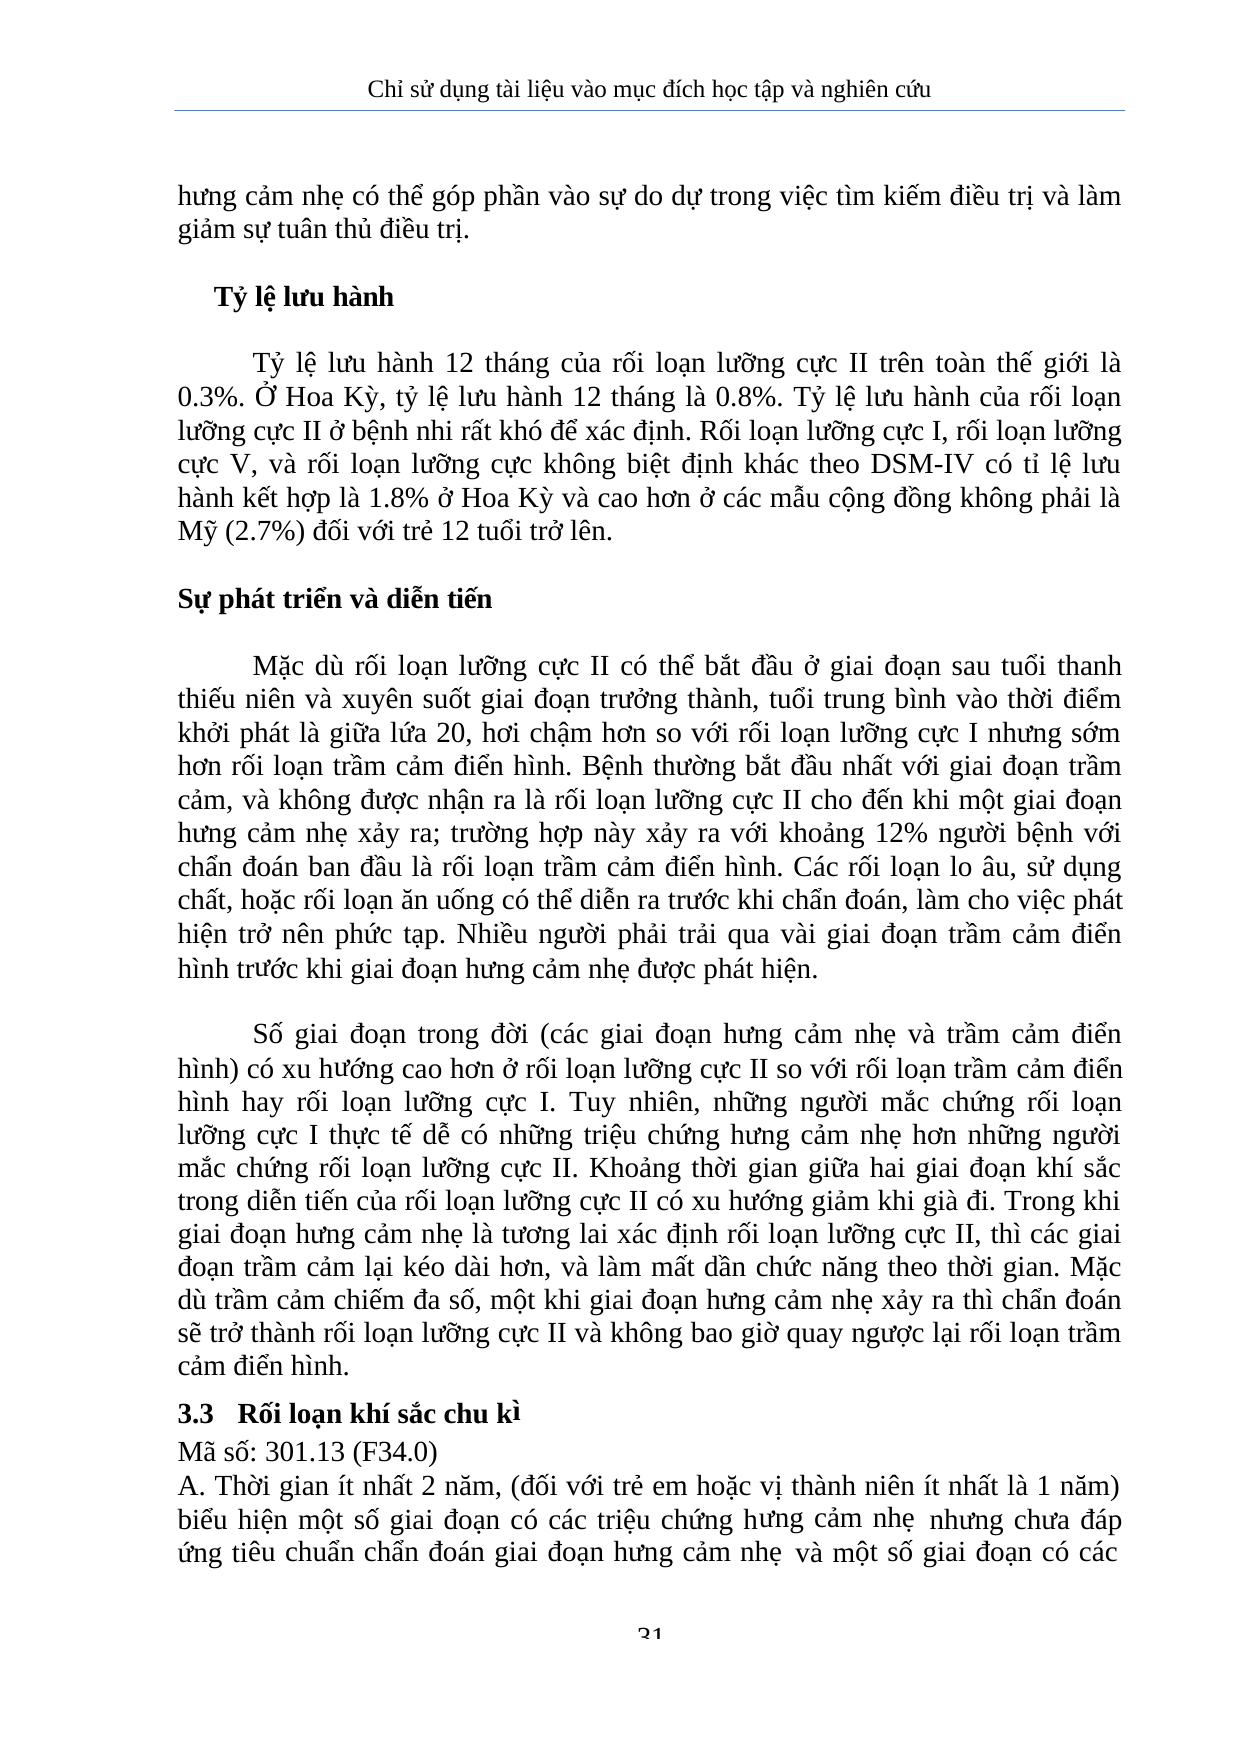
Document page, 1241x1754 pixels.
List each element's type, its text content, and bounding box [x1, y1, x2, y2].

text hưng cảm nhẹ có thể góp phần vào sự do dự trong việc tìm kiếm điều trị và làm giảm sự tuân thủ điều trị. [177, 178, 1123, 245]
text Tỷ lệ lưu hành 12 tháng của rối loạn lưỡng cực II trên toàn thế giới là 0.3%. Ở Hoa Kỳ, tỷ lệ lưu hành 12 tháng là 0.8%. Tỷ lệ lưu hành của rối loạn lưỡng cực II ở bệnh nhi rất khó để xác định. Rối loạn lưỡng cực I, rối loạn lưỡng cực V, và rối loạn lưỡng cực không biệt định khác theo DSM-IV có tỉ lệ lưu hành kết hợp là 1.8% ở Hoa Kỳ và cao hơn ở các mẫu cộng đồng không phải là Mỹ (2.7%) đối với trẻ 12 tuổi trở lên. [177, 346, 1123, 547]
text Mặc dù rối loạn lưỡng cực II có thể bắt đầu ở giai đoạn sau tuổi thanh thiếu niên và xuyên suốt giai đoạn trưởng thành, tuổi trung bình vào thời điểm khởi phát là giữa lứa 20, hơi chậm hơn so với rối loạn lưỡng cực I nhưng sớm hơn rối loạn trầm cảm điển hình. Bệnh thường bắt đầu nhất với giai đoạn trầm cảm, và không được nhận ra là rối loạn lưỡng cực II cho đến khi một giai đoạn hưng cảm nhẹ xảy ra; trường hợp này xảy ra với khoảng 12% người bệnh với chẩn đoán ban đầu là rối loạn trầm cảm điển hình. Các rối loạn lo âu, sử dụng chất, hoặc rối loạn ăn uống có thể diễn ra trước khi chẩn đoán, làm cho việc phát hiện trở nên phức tạp. Nhiều người phải trải qua vài giai đoạn trầm cảm điển hình trước khi giai đoạn hưng cảm nhẹ được phát hiện. [177, 648, 1123, 984]
subtitle Rối loạn khí sắc chu kì [177, 1393, 1134, 1429]
text Mã số: 301.13 (F34.0) [177, 1435, 1134, 1468]
subtitle Sự phát triển và diễn tiến [177, 581, 1134, 614]
list Thời gian ít nhất 2 năm, (đối với trẻ em hoặc vị thành niên ít nhất là 1 năm) biểu hiện một số giai đoạn có các triệu chứng hưng cảm nhẹ nhưng chưa đáp ứng tiêu chuẩn chẩn đoán giai đoạn hưng cảm nhẹ và một số giai đoạn có các [177, 1470, 1122, 1569]
subtitle Tỷ lệ lưu hành [213, 279, 1134, 312]
text Số giai đoạn trong đời (các giai đoạn hưng cảm nhẹ và trầm cảm điển hình) có xu hướng cao hơn ở rối loạn lưỡng cực II so với rối loạn trầm cảm điển hình hay rối loạn lưỡng cực I. Tuy nhiên, những người mắc chứng rối loạn lưỡng cực I thực tế dễ có những triệu chứng hưng cảm nhẹ hơn những người mắc chứng rối loạn lưỡng cực II. Khoảng thời gian giữa hai giai đoạn khí sắc trong diễn tiến của rối loạn lưỡng cực II có xu hướng giảm khi già đi. Trong khi giai đoạn hưng cảm nhẹ là tương lai xác định rối loạn lưỡng cực II, thì các giai đoạn trầm cảm lại kéo dài hơn, và làm mất dần chức năng theo thời gian. Mặc dù trầm cảm chiếm đa số, một khi giai đoạn hưng cảm nhẹ xảy ra thì chẩn đoán sẽ trở thành rối loạn lưỡng cực II và không bao giờ quay ngược lại rối loạn trầm cảm điển hình. [177, 1017, 1123, 1381]
